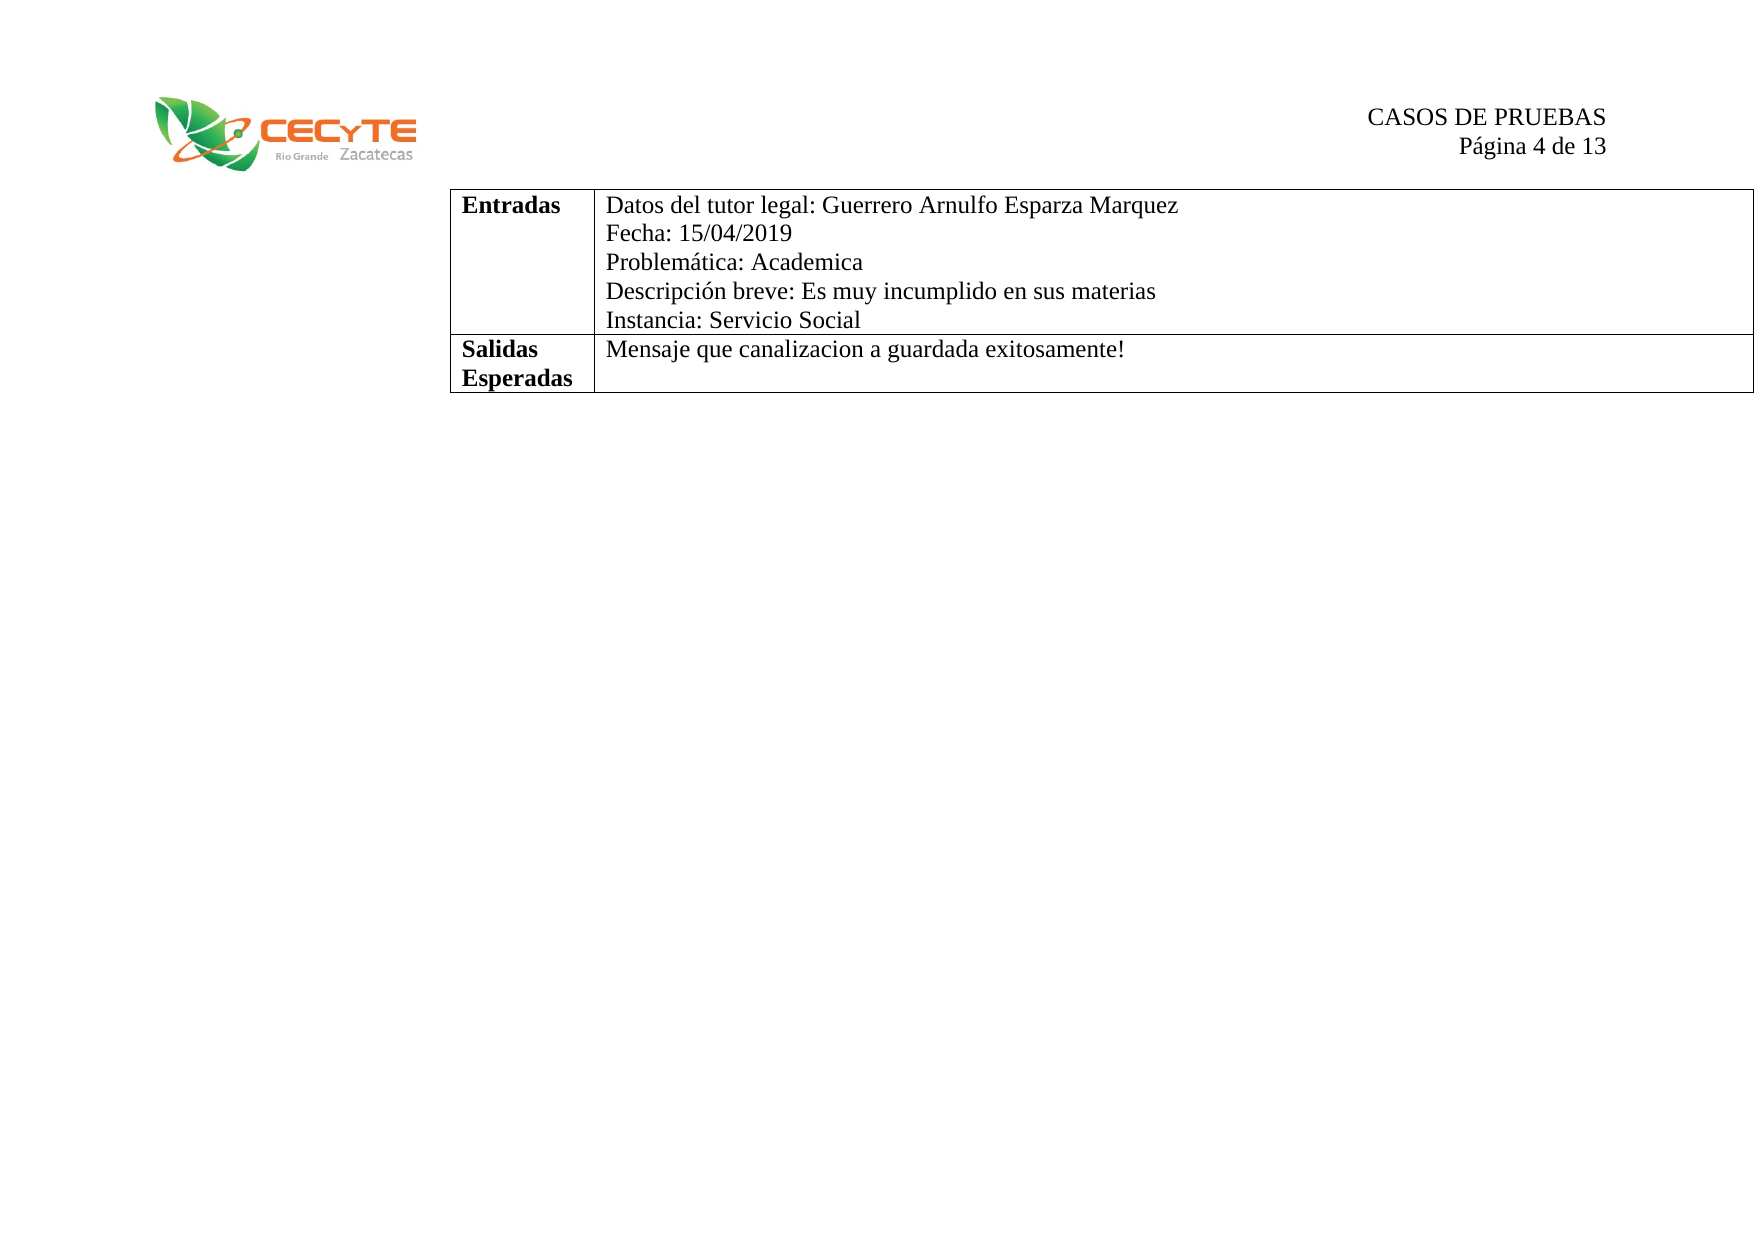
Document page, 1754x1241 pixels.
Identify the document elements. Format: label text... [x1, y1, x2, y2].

picture [147, 76, 432, 190]
table_cell Entradas [451, 190, 594, 333]
table_cell Datos del tutor legal: Guerrero Arnulfo Esparza Marquez Fecha: 15/04/2019 Problemática: Academica Descripción breve: Es muy incumplido en sus materias Instancia: Servicio Social [595, 190, 1753, 333]
table_cell Salidas Esperadas [451, 335, 594, 392]
table_cell Mensaje que canalizacion a guardada exitosamente! [595, 335, 1753, 392]
